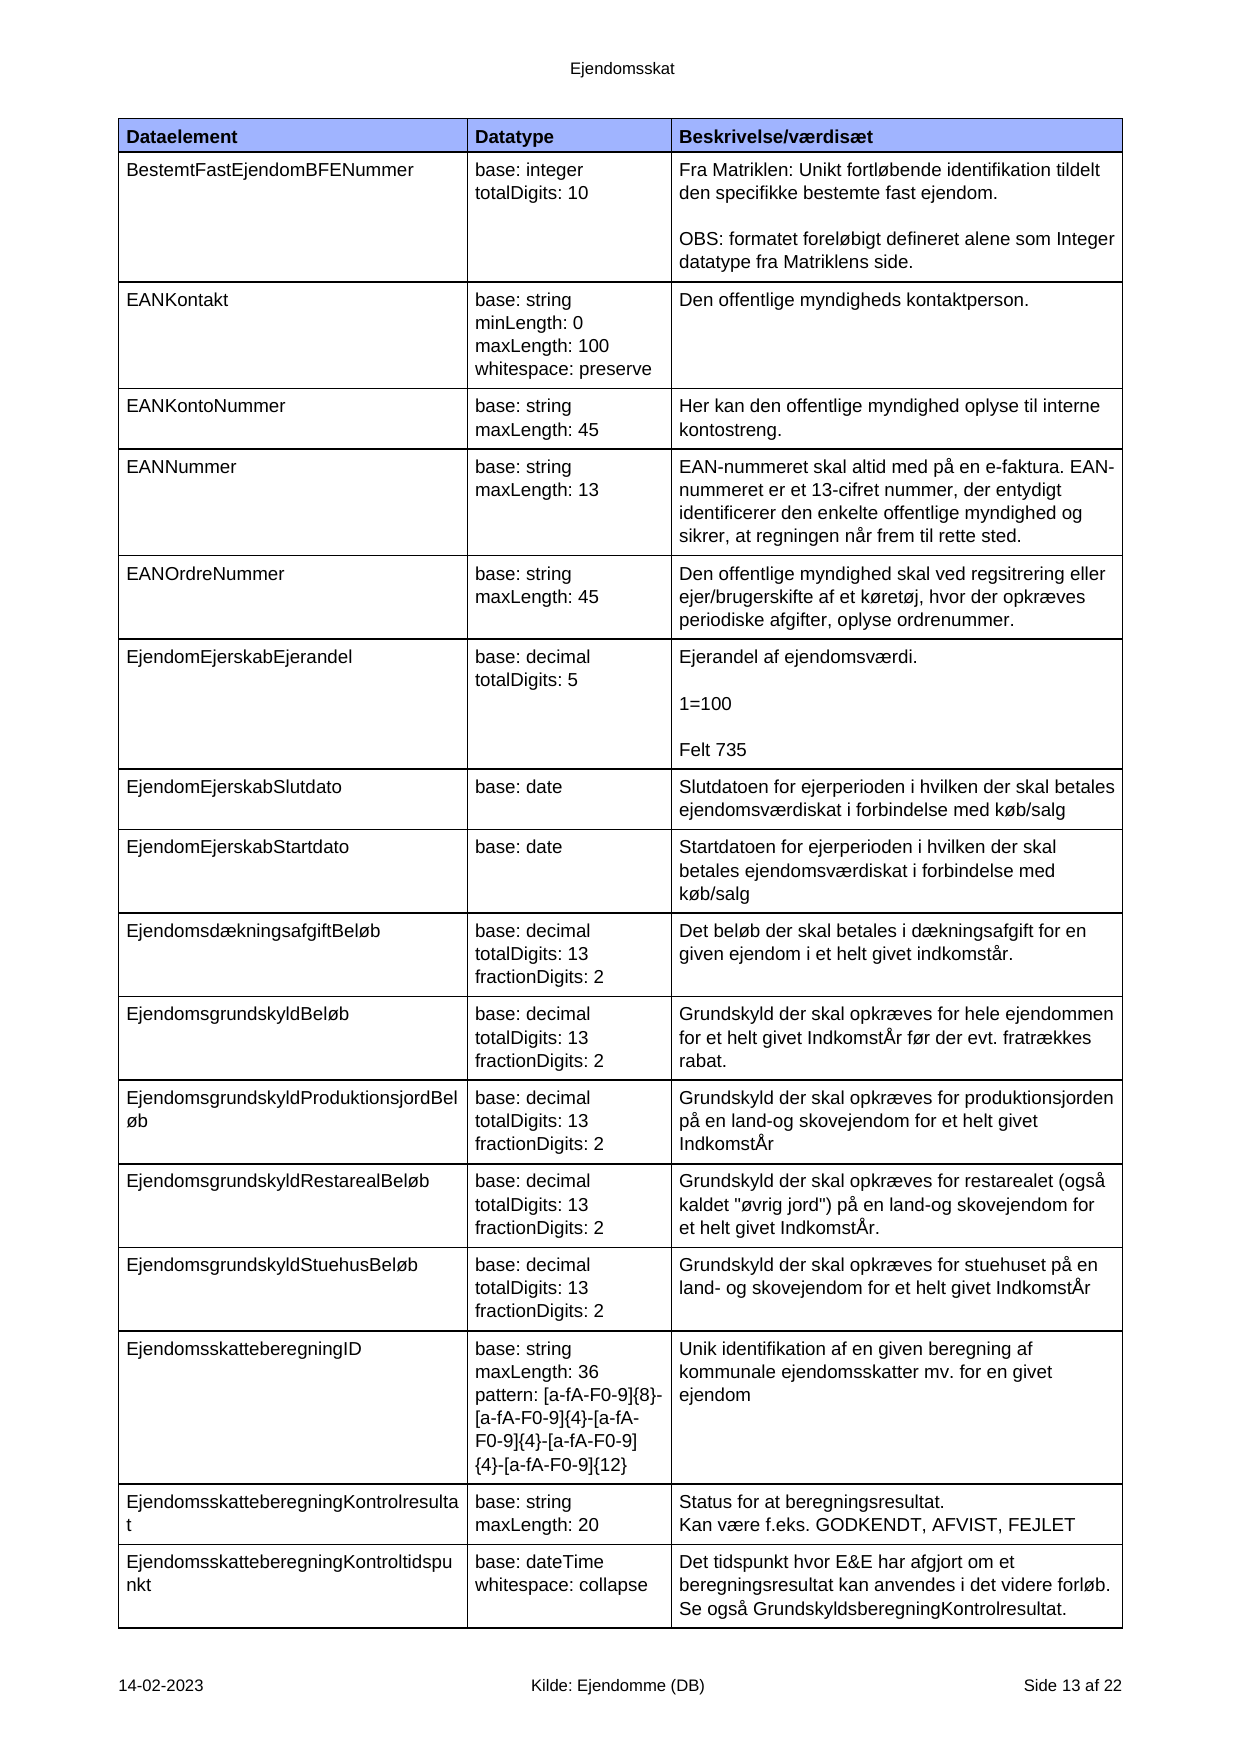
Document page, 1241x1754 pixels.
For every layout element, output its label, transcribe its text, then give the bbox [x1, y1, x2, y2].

table_cell EjendomsskatteberegningKontroltidspunkt [119, 1545, 467, 1627]
table_cell EjendomEjerskabSlutdato [119, 770, 467, 829]
table_cell EAN-nummeret skal altid med på en e-faktura. EAN-nummeret er et 13-cifret nummer, der entydigt identificerer den enkelte offentlige myndighed og sikrer, at regningen når frem til rette sted. [672, 450, 1122, 555]
table_cell base: decimal totalDigits: 13 fractionDigits: 2 [468, 1081, 671, 1163]
table_cell Det tidspunkt hvor E&E har afgjort om et beregningsresultat kan anvendes i det videre forløb. Se også GrundskyldsberegningKontrolresultat. [672, 1545, 1122, 1627]
table_cell EANKontakt [119, 283, 467, 388]
table_cell Ejerandel af ejendomsværdi. 1=100 Felt 735 [672, 640, 1122, 768]
table_cell base: decimal totalDigits: 13 fractionDigits: 2 [468, 914, 671, 996]
table_cell EjendomEjerskabEjerandel [119, 640, 467, 768]
table_header Beskrivelse/værdisæt [672, 119, 1122, 151]
table_cell EANNummer [119, 450, 467, 555]
table_cell base: decimal totalDigits: 13 fractionDigits: 2 [468, 1165, 671, 1246]
table_cell Det beløb der skal betales i dækningsafgift for en given ejendom i et helt givet indkomstår. [672, 914, 1122, 996]
table_cell base: integer totalDigits: 10 [468, 153, 671, 281]
table_cell Grundskyld der skal opkræves for restarealet (også kaldet "øvrig jord") på en land-og skovejendom for et helt givet IndkomstÅr. [672, 1165, 1122, 1246]
table_cell Den offentlige myndigheds kontaktperson. [672, 283, 1122, 388]
table_cell Grundskyld der skal opkræves for hele ejendommen for et helt givet IndkomstÅr før der evt. fratrækkes rabat. [672, 997, 1122, 1079]
table_cell base: string maxLength: 13 [468, 450, 671, 555]
table_cell Status for at beregningsresultat. Kan være f.eks. GODKENDT, AFVIST, FEJLET [672, 1485, 1122, 1543]
table_cell base: string maxLength: 45 [468, 389, 671, 448]
table_cell EANOrdreNummer [119, 556, 467, 638]
table_header Datatype [468, 119, 671, 151]
table_cell Den offentlige myndighed skal ved regsitrering eller ejer/brugerskifte af et køretøj, hvor der opkræves periodiske afgifter, oplyse ordrenummer. [672, 556, 1122, 638]
table_cell EjendomsgrundskyldStuehusBeløb [119, 1248, 467, 1330]
table_cell EANKontoNummer [119, 389, 467, 448]
table_cell EjendomEjerskabStartdato [119, 830, 467, 912]
table_cell base: date [468, 830, 671, 912]
table_cell BestemtFastEjendomBFENummer [119, 153, 467, 281]
table_cell base: string maxLength: 45 [468, 556, 671, 638]
table_cell base: date [468, 770, 671, 829]
table_cell Grundskyld der skal opkræves for stuehuset på en land- og skovejendom for et helt givet IndkomstÅr [672, 1248, 1122, 1330]
table_cell base: decimal totalDigits: 13 fractionDigits: 2 [468, 1248, 671, 1330]
table_cell EjendomsdækningsafgiftBeløb [119, 914, 467, 996]
table_cell base: string maxLength: 36 pattern: [a-fA-F0-9]{8}-[a-fA-F0-9]{4}-[a-fA-F0-9]{4}-[a-fA-F0-9]{4}-[a-fA-F0-9]{12} [468, 1332, 671, 1483]
table_cell EjendomsskatteberegningKontrolresultat [119, 1485, 467, 1543]
table_cell Unik identifikation af en given beregning af kommunale ejendomsskatter mv. for en givet ejendom [672, 1332, 1122, 1483]
table_cell Startdatoen for ejerperioden i hvilken der skal betales ejendomsværdiskat i forbindelse med køb/salg [672, 830, 1122, 912]
table_cell EjendomsgrundskyldBeløb [119, 997, 467, 1079]
table_cell base: decimal totalDigits: 5 [468, 640, 671, 768]
table_cell base: dateTime whitespace: collapse [468, 1545, 671, 1627]
table_cell EjendomsgrundskyldRestarealBeløb [119, 1165, 467, 1246]
table_cell Grundskyld der skal opkræves for produktionsjorden på en land-og skovejendom for et helt givet IndkomstÅr [672, 1081, 1122, 1163]
table_cell base: string maxLength: 20 [468, 1485, 671, 1543]
table_cell Slutdatoen for ejerperioden i hvilken der skal betales ejendomsværdiskat i forbindelse med køb/salg [672, 770, 1122, 829]
table_cell EjendomsskatteberegningID [119, 1332, 467, 1483]
table_cell base: decimal totalDigits: 13 fractionDigits: 2 [468, 997, 671, 1079]
table_cell base: string minLength: 0 maxLength: 100 whitespace: preserve [468, 283, 671, 388]
table_cell Fra Matriklen: Unikt fortløbende identifikation tildelt den specifikke bestemte fast ejendom. OBS: formatet foreløbigt defineret alene som Integer datatype fra Matriklens side. [672, 153, 1122, 281]
table_cell EjendomsgrundskyldProduktionsjordBeløb [119, 1081, 467, 1163]
table_cell Her kan den offentlige myndighed oplyse til interne kontostreng. [672, 389, 1122, 448]
table_header Dataelement [119, 119, 467, 151]
